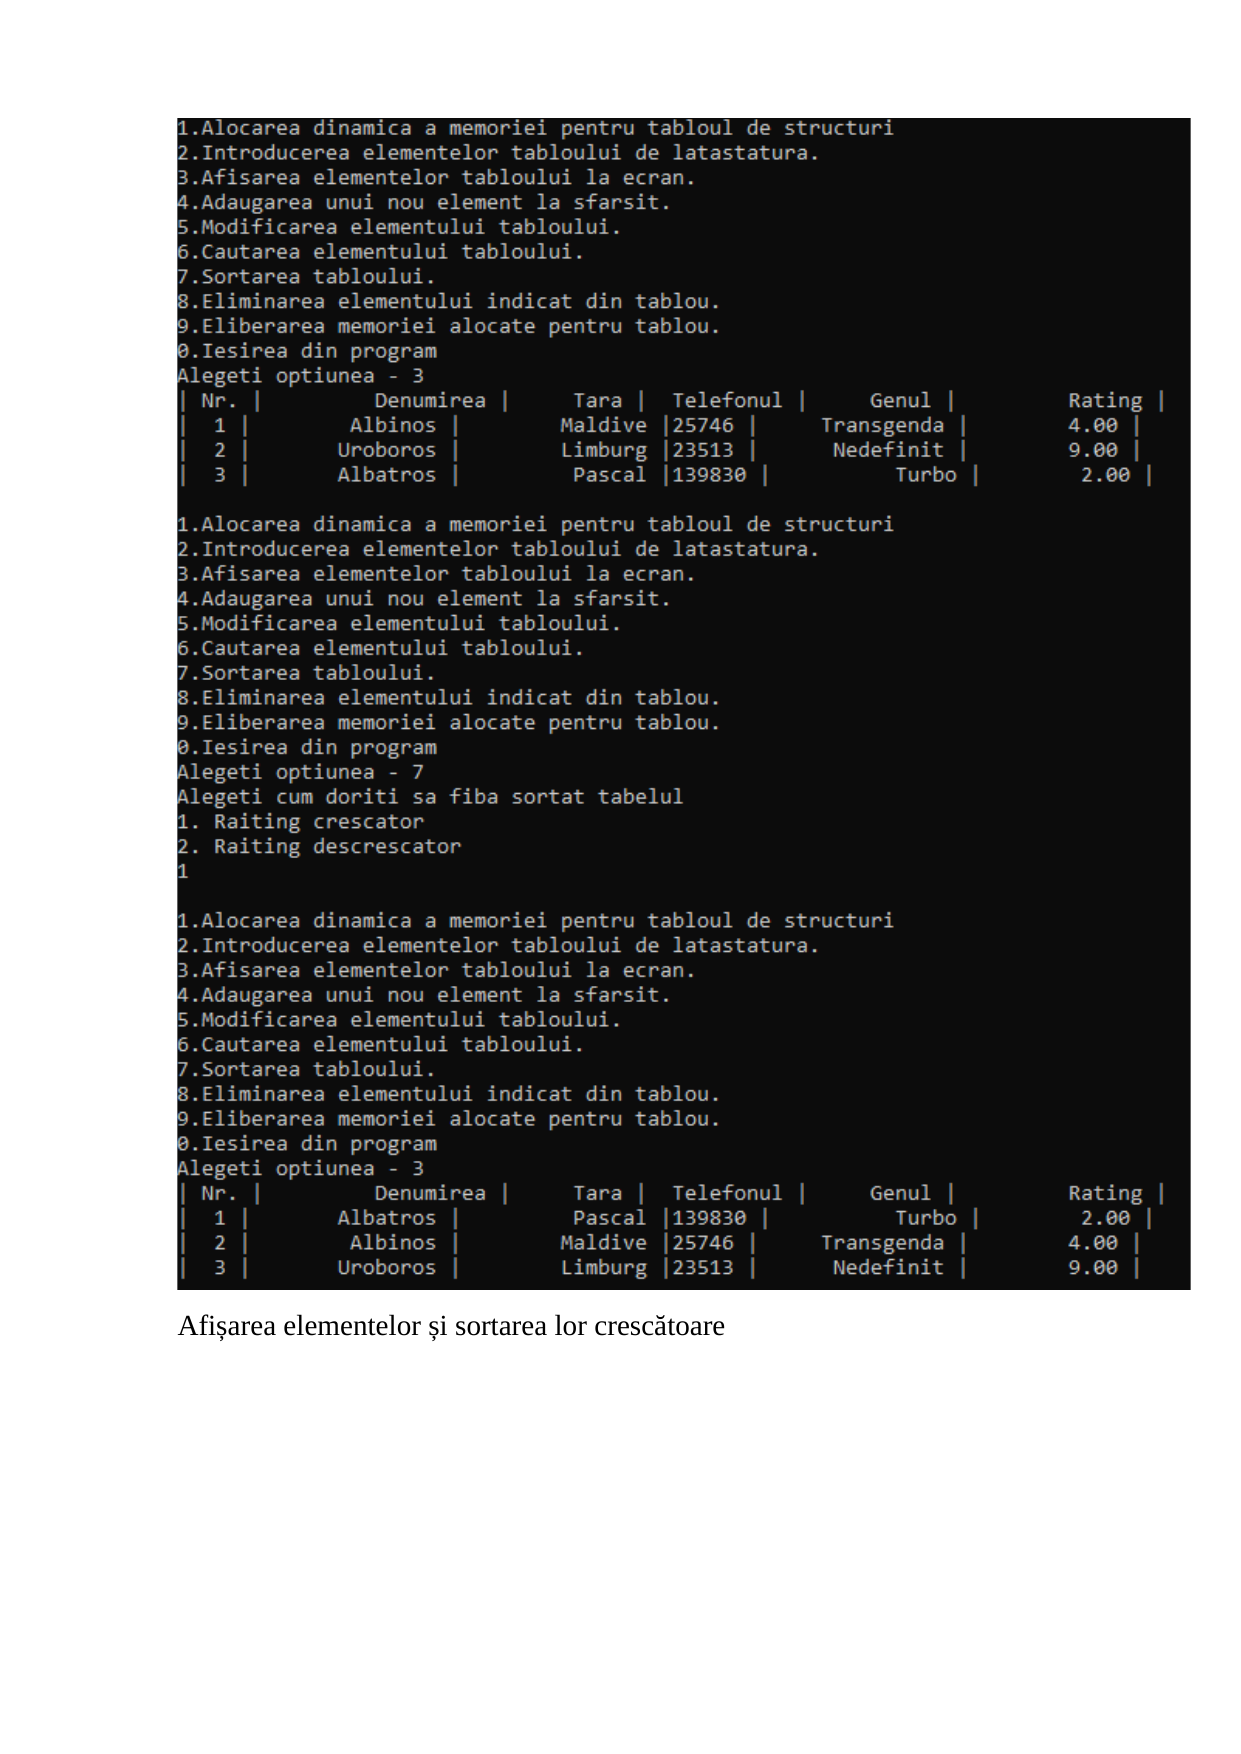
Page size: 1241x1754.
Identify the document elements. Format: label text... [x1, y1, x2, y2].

text Afișarea elementelor și sortarea lor crescătoare [177, 1308, 1152, 1342]
